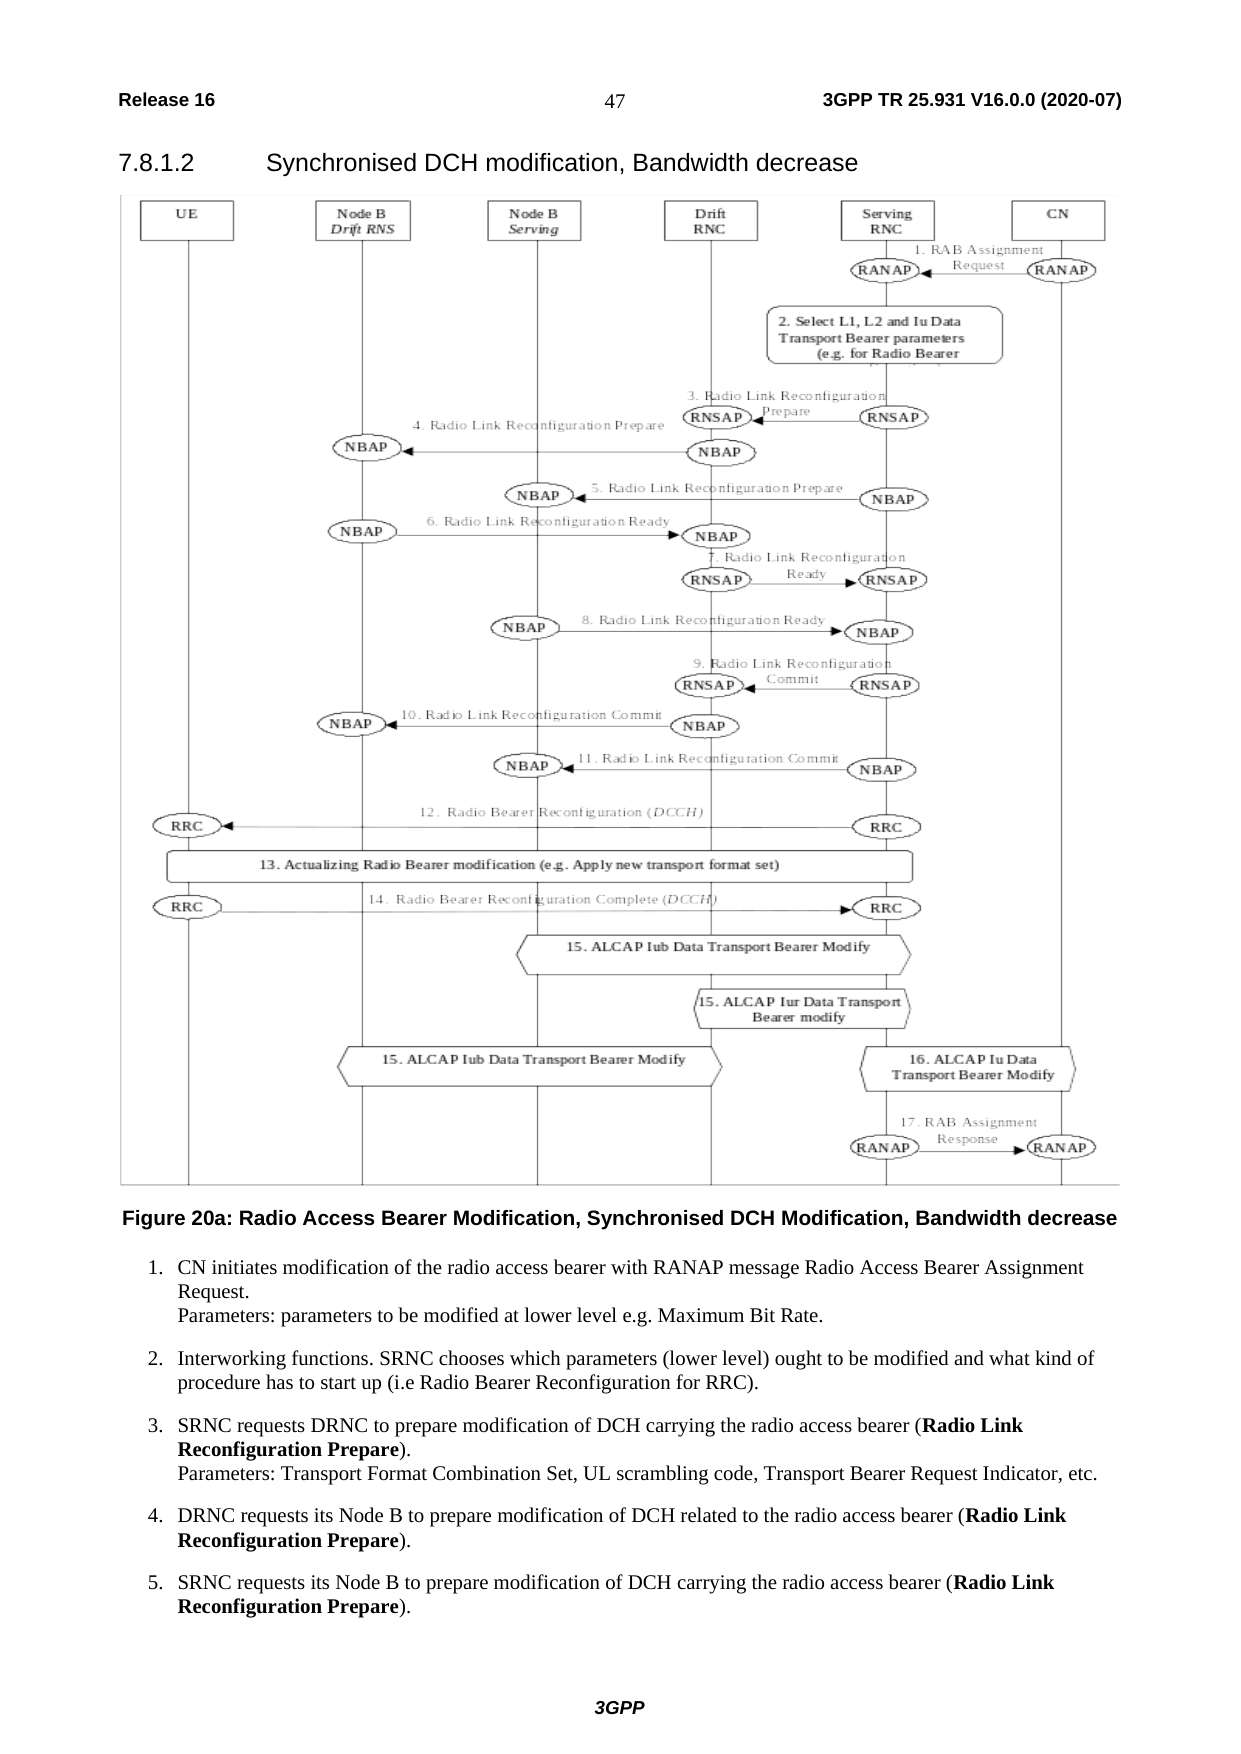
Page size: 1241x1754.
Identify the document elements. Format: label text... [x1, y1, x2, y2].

text 1. CN initiates modification of the radio access bearer with RANAP message Radio Access Bearer Assignment Request. Parameters: parameters to be modified at lower level e.g. Maximum Bit Rate. [148, 1255, 1122, 1327]
subtitle 7.8.1.2 Synchronised DCH modification, Bandwidth decrease [118, 147, 1122, 176]
text 3. SRNC requests DRNC to prepare modification of DCH carrying the radio access bearer (Radio Link Reconfiguration Prepare). Parameters: Transport Format Combination Set, UL scrambling code, Transport Bearer Request Indicator, etc. [148, 1412, 1122, 1485]
text Figure 20a: Radio Access Bearer Modification, Synchronised DCH Modification, Bandwidth decrease [118, 1206, 1122, 1230]
text 4. DRNC requests its Node B to prepare modification of DCH related to the radio access bearer (Radio Link Reconfiguration Prepare). [148, 1503, 1122, 1552]
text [148, 1570, 1122, 1618]
text 2. Interworking functions. SRNC chooses which parameters (lower level) ought to be modified and what kind of procedure has to start up (i.e Radio Bearer Reconfiguration for RRC). [148, 1346, 1122, 1394]
